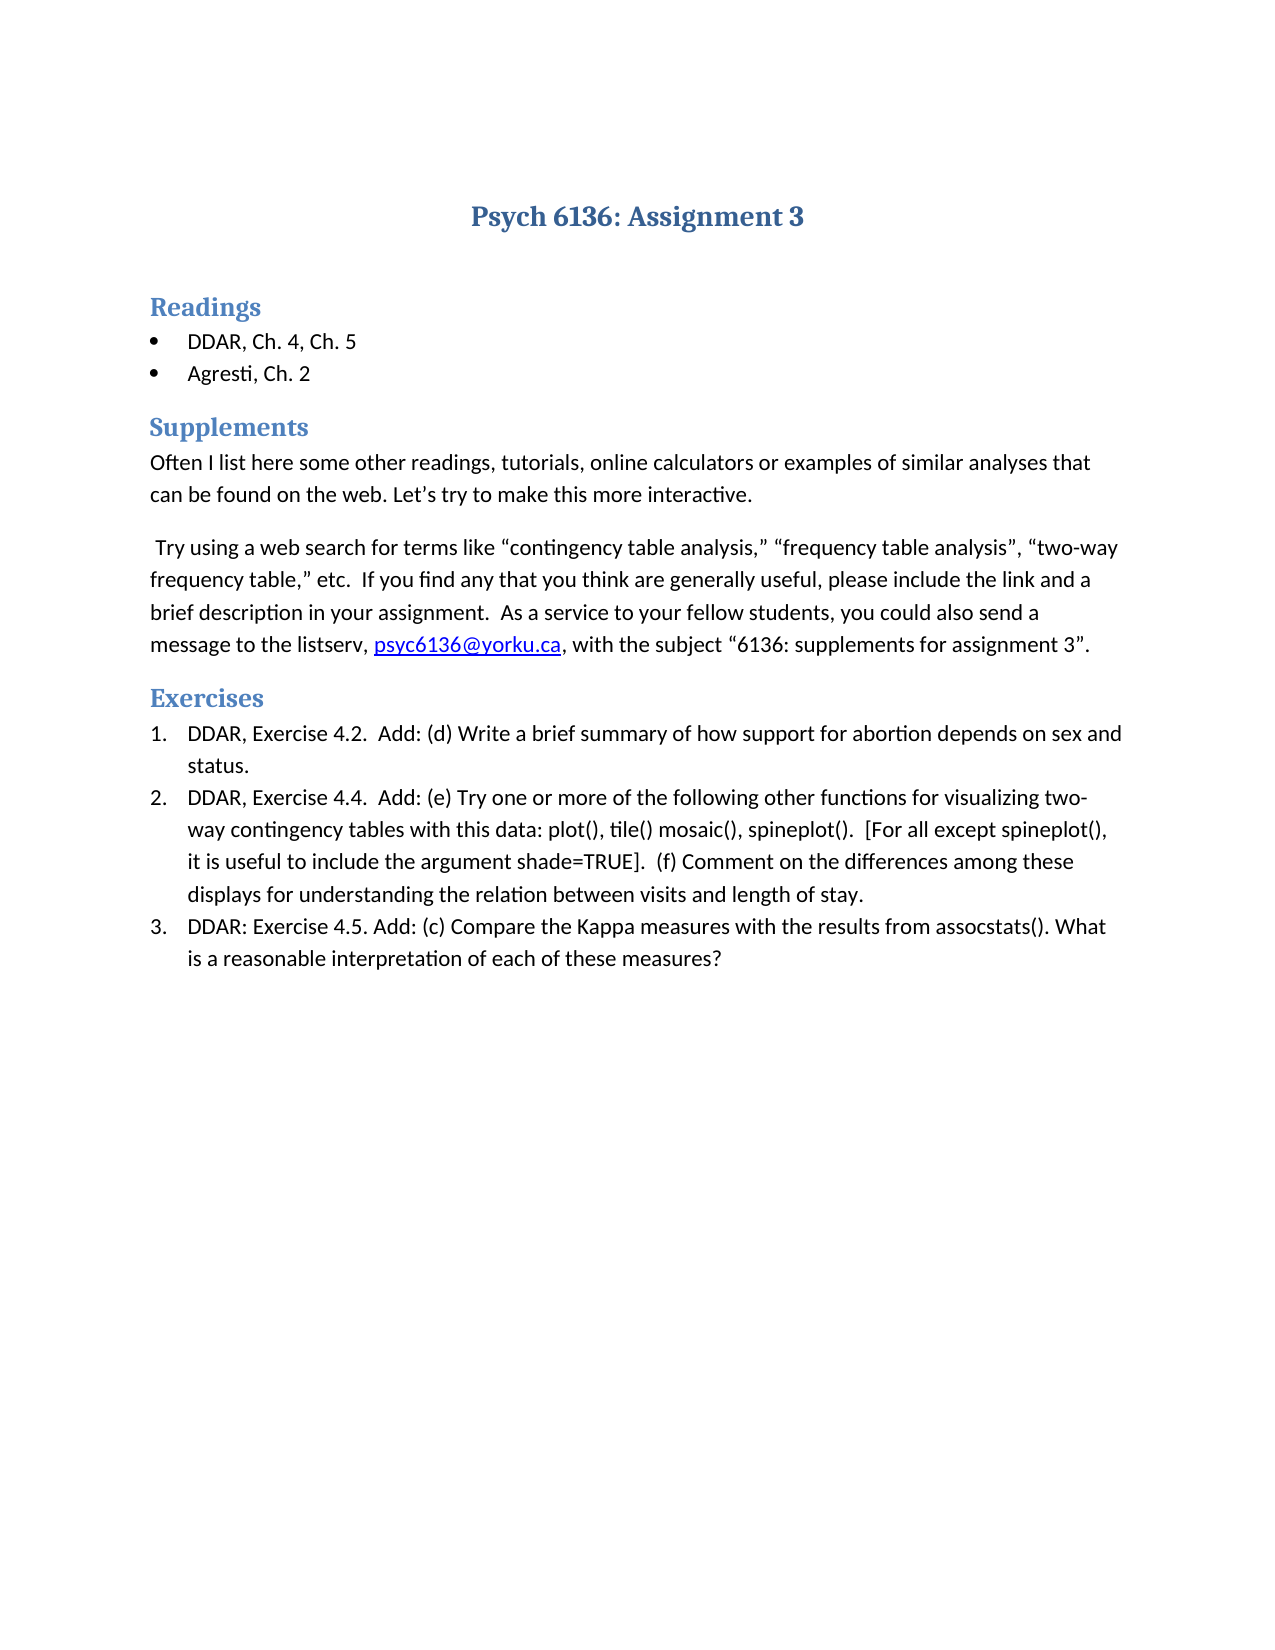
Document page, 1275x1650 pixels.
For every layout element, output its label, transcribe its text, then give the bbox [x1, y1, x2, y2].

list Agresti, Ch. 2 [150, 359, 1125, 387]
text Try using a web search for terms like “contingency table analysis,” “frequency table analysis”, “two-way frequency table,” etc. If you find any that you think are generally useful, please include the link and a brief description in your assignment. As a service to your fellow students, you could also send a message to the listserv, psyc6136@yorku.ca, with the subject “6136: supplements for assignment 3”. [150, 533, 1125, 658]
list DDAR, Ch. 4, Ch. 5 [150, 327, 1125, 355]
list DDAR, Exercise 4.4. Add: (e) Try one or more of the following other functions for visualizing two-way contingency tables with this data: plot(), tile() mosaic(), spineplot(). [For all except spineplot(), it is useful to include the argument shade=TRUE]. (f) Comment on the differences among these displays for understanding the relation between visits and length of stay. [150, 783, 1125, 908]
subtitle Exercises [150, 683, 1125, 714]
subtitle Readings [150, 292, 1125, 323]
subtitle Psych 6136: Assignment 3 [150, 200, 1125, 233]
subtitle Supplements [150, 412, 1125, 444]
list DDAR, Exercise 4.2. Add: (d) Write a brief summary of how support for abortion depends on sex and status. [150, 719, 1125, 779]
text Often I list here some other readings, tutorials, online calculators or examples of similar analyses that can be found on the web. Let’s try to make this more interactive. [150, 448, 1125, 508]
list DDAR: Exercise 4.5. Add: (c) Compare the Kappa measures with the results from assocstats(). What is a reasonable interpretation of each of these measures? [150, 912, 1125, 972]
